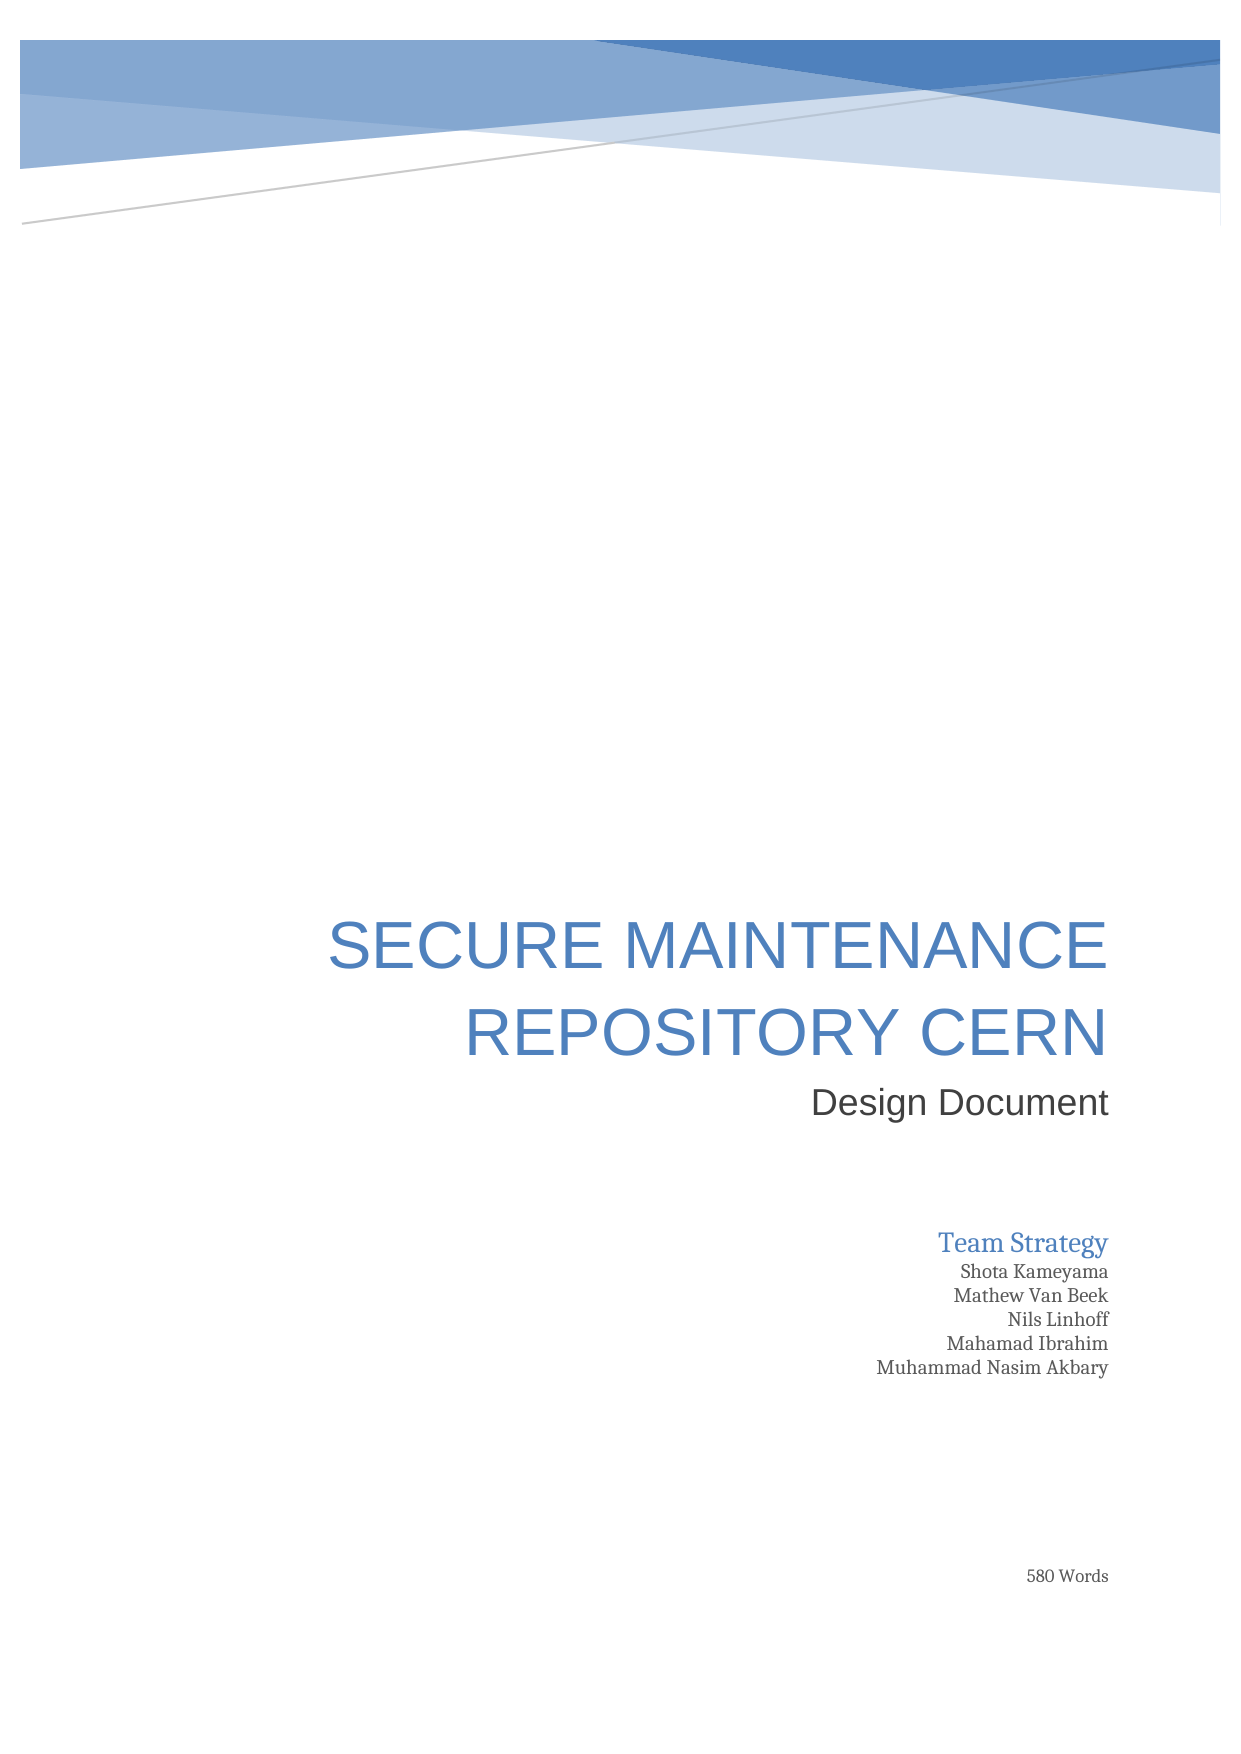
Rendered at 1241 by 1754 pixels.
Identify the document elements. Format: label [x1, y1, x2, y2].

picture [20, 40, 1221, 240]
